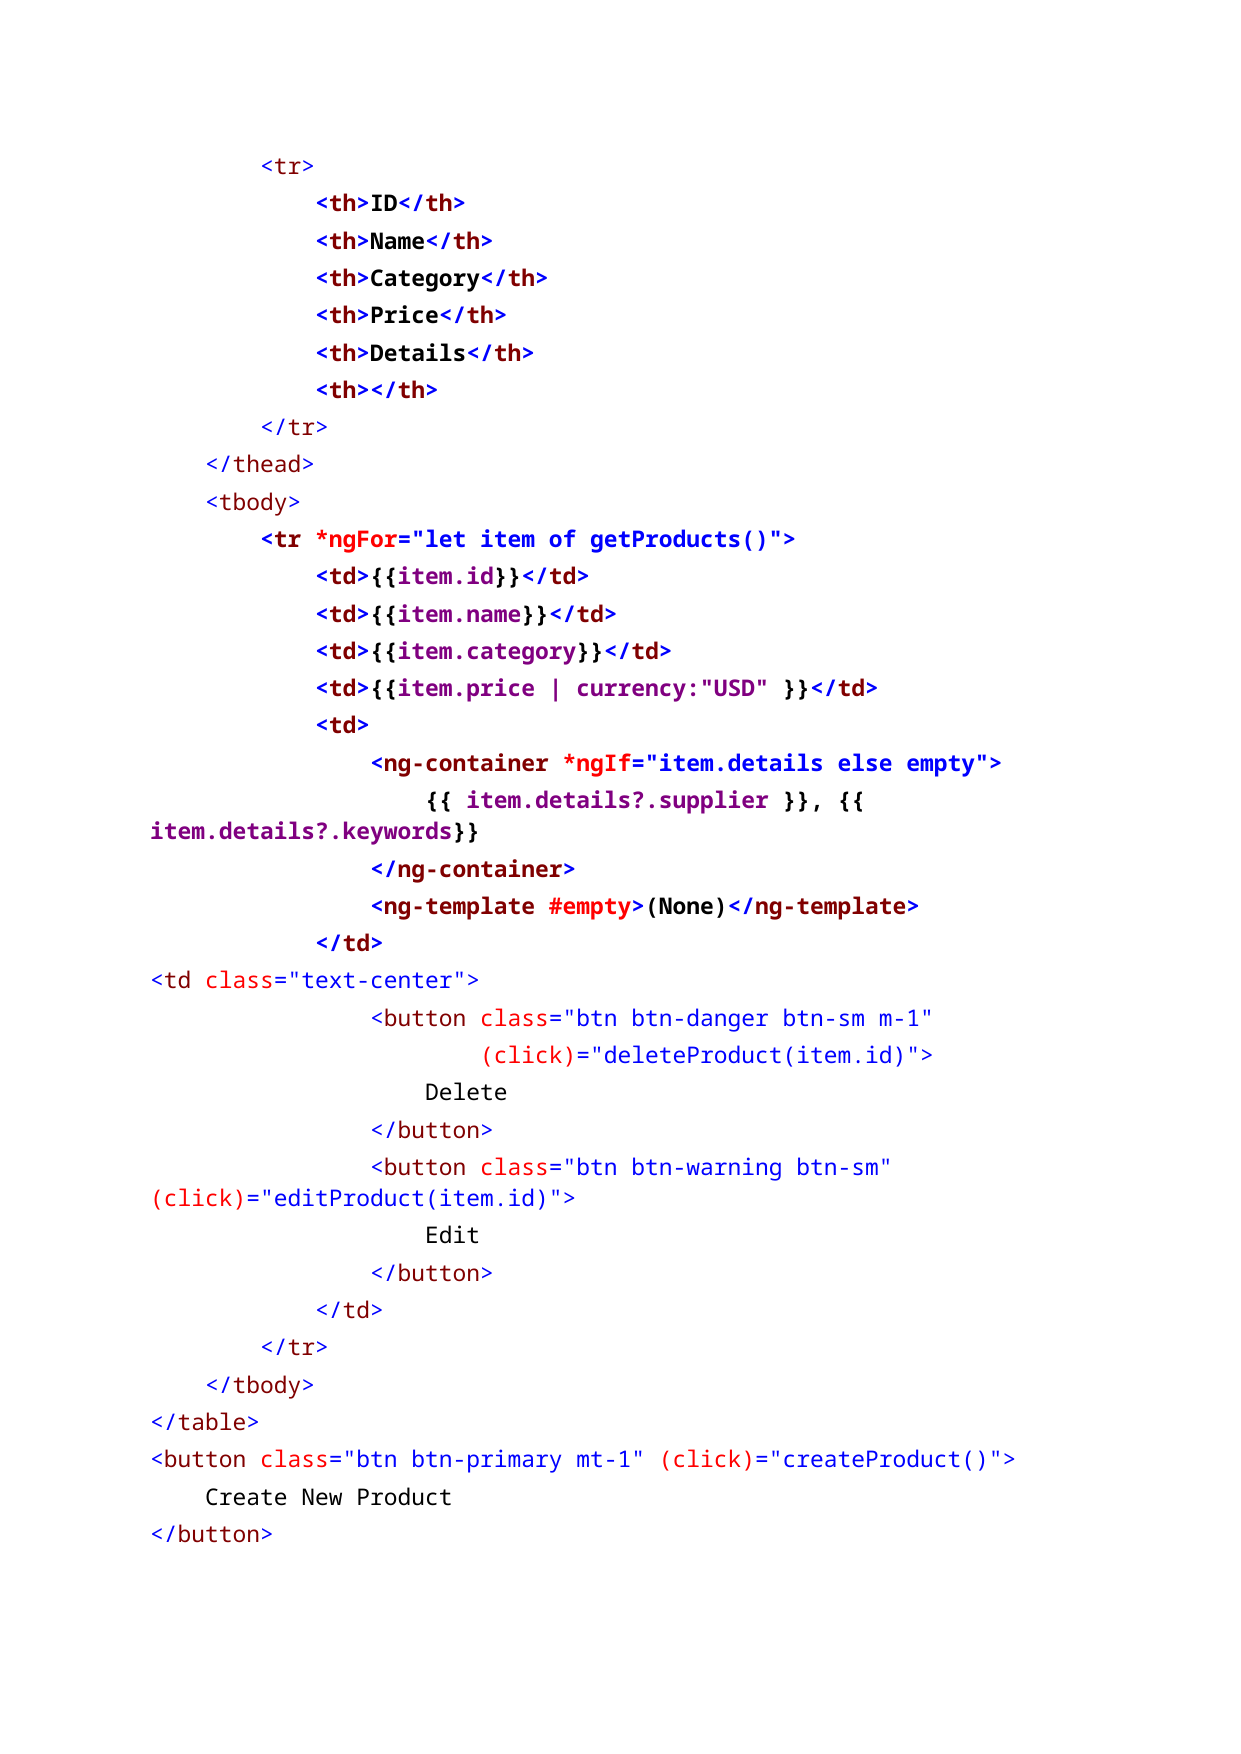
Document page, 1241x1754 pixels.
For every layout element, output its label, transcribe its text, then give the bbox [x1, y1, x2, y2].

text {{ item.details?.supplier }}, {{ item.details?.keywords}} [150, 784, 1090, 846]
text Create New Product [150, 1480, 1090, 1512]
text <ng-template #empty>(None)</ng-template> [150, 890, 1090, 921]
text <tbody> [150, 486, 1090, 517]
text </td> [150, 927, 1090, 958]
text <th>Details</th> [150, 336, 1090, 368]
text <tr *ngFor="let item of getProducts()"> [150, 523, 1090, 554]
text </td> [150, 1294, 1090, 1325]
text </tr> [150, 1331, 1090, 1362]
text <td>{{item.price | currency:"USD" }}</td> [150, 672, 1090, 703]
text <button class="btn btn-warning btn-sm" (click)="editProduct(item.id)"> [150, 1151, 1090, 1213]
text <td>{{item.name}}</td> [150, 597, 1090, 629]
text </button> [150, 1518, 1090, 1549]
text </tr> [150, 411, 1090, 442]
text </ng-container> [150, 852, 1090, 884]
text </tbody> [150, 1368, 1090, 1400]
text <th>Name</th> [150, 224, 1090, 256]
text (click)="deleteProduct(item.id)"> [150, 1039, 1090, 1070]
text Edit [150, 1219, 1090, 1251]
text Delete [150, 1076, 1090, 1107]
text <th>Category</th> [150, 262, 1090, 293]
text </table> [150, 1406, 1090, 1437]
text </button> [150, 1257, 1090, 1288]
text <td> [150, 709, 1090, 741]
text <tr> [150, 150, 1090, 181]
text <button class="btn btn-primary mt-1" (click)="createProduct()"> [150, 1443, 1090, 1474]
text <td class="text-center"> [150, 964, 1090, 996]
text <th></th> [150, 374, 1090, 405]
text </button> [150, 1113, 1090, 1145]
text <button class="btn btn-danger btn-sm m-1" [150, 1002, 1090, 1033]
text </thead> [150, 448, 1090, 479]
text <th>ID</th> [150, 187, 1090, 218]
text <td>{{item.category}}</td> [150, 635, 1090, 666]
text <ng-container *ngIf="item.details else empty"> [150, 747, 1090, 778]
text <td>{{item.id}}</td> [150, 560, 1090, 591]
text <th>Price</th> [150, 299, 1090, 330]
